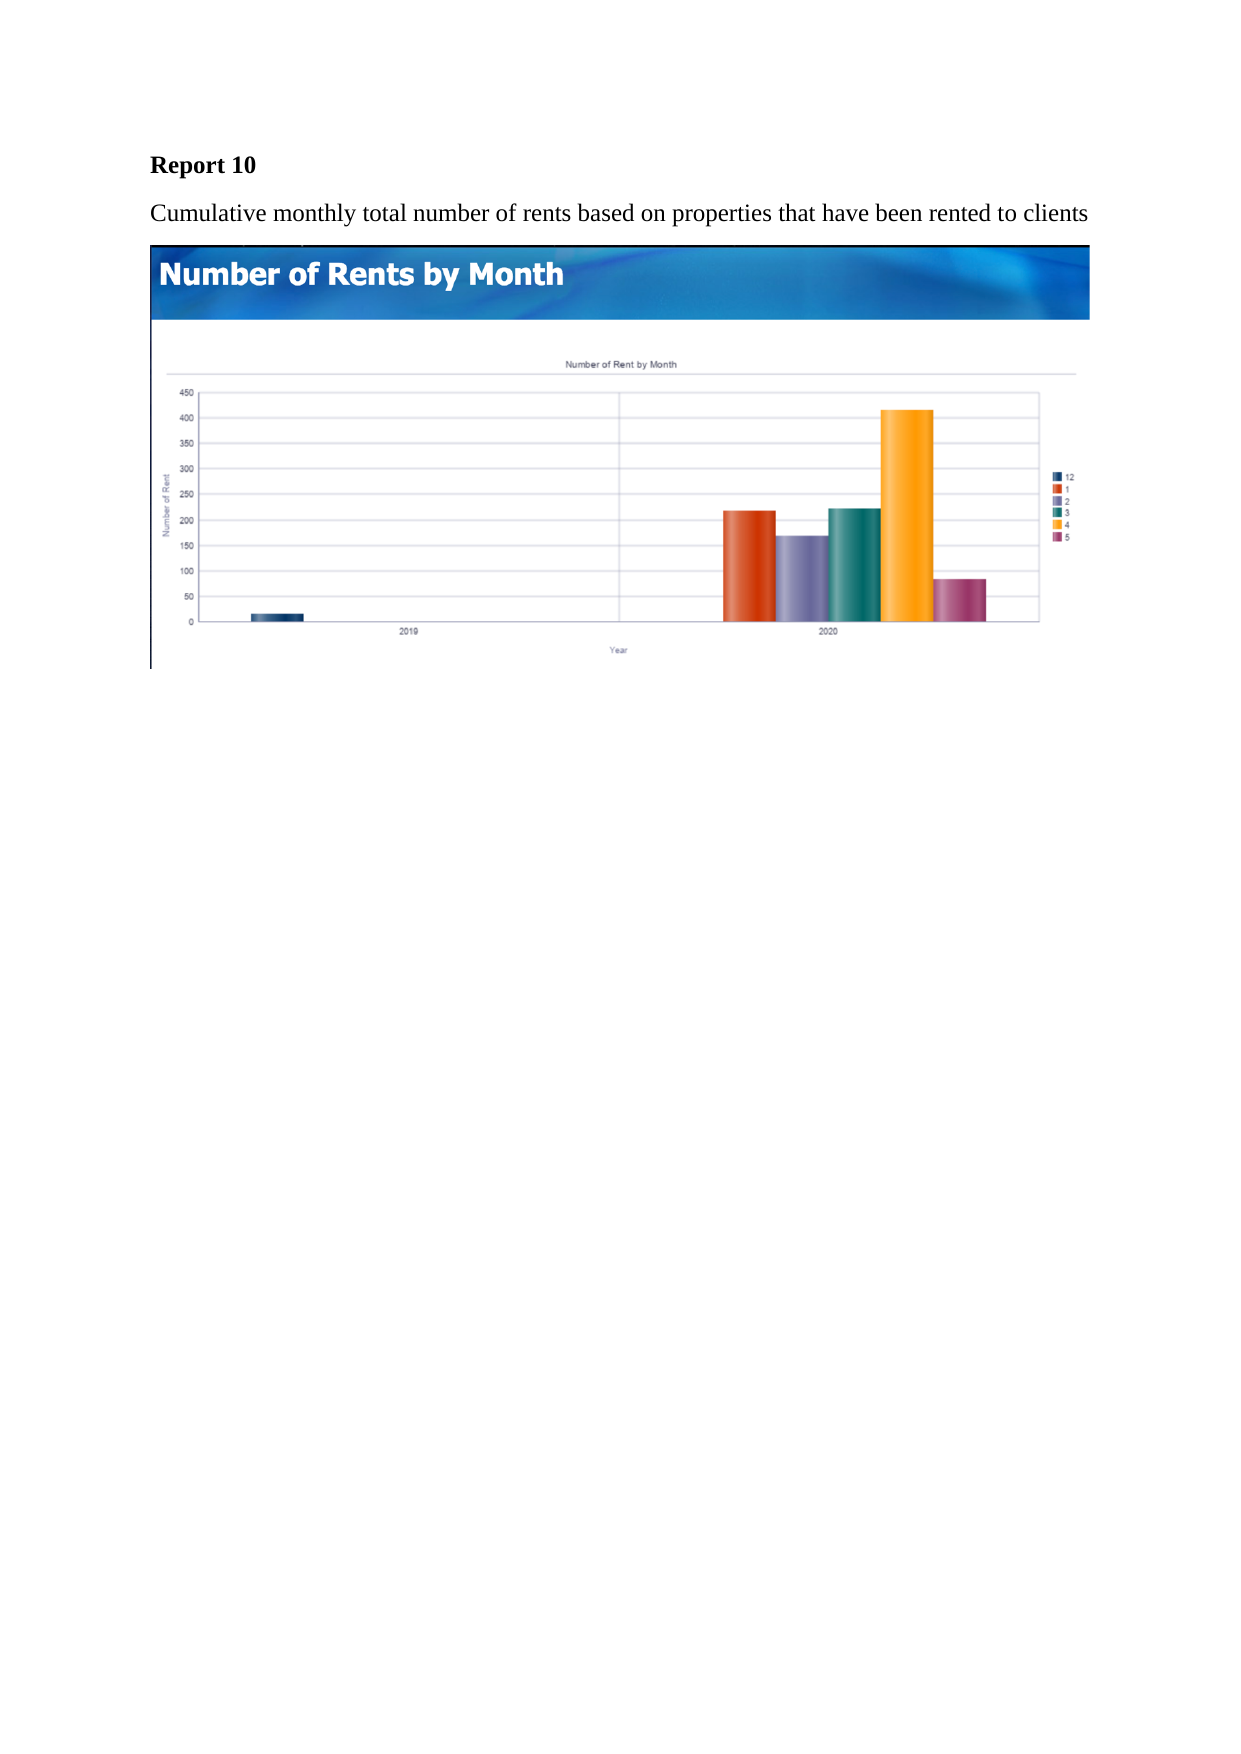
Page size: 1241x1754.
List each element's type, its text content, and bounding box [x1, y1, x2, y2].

picture [150, 245, 1090, 669]
text Report 10 [150, 150, 1090, 179]
text Cumulative monthly total number of rents based on properties that have been rented to clients [150, 198, 1090, 226]
